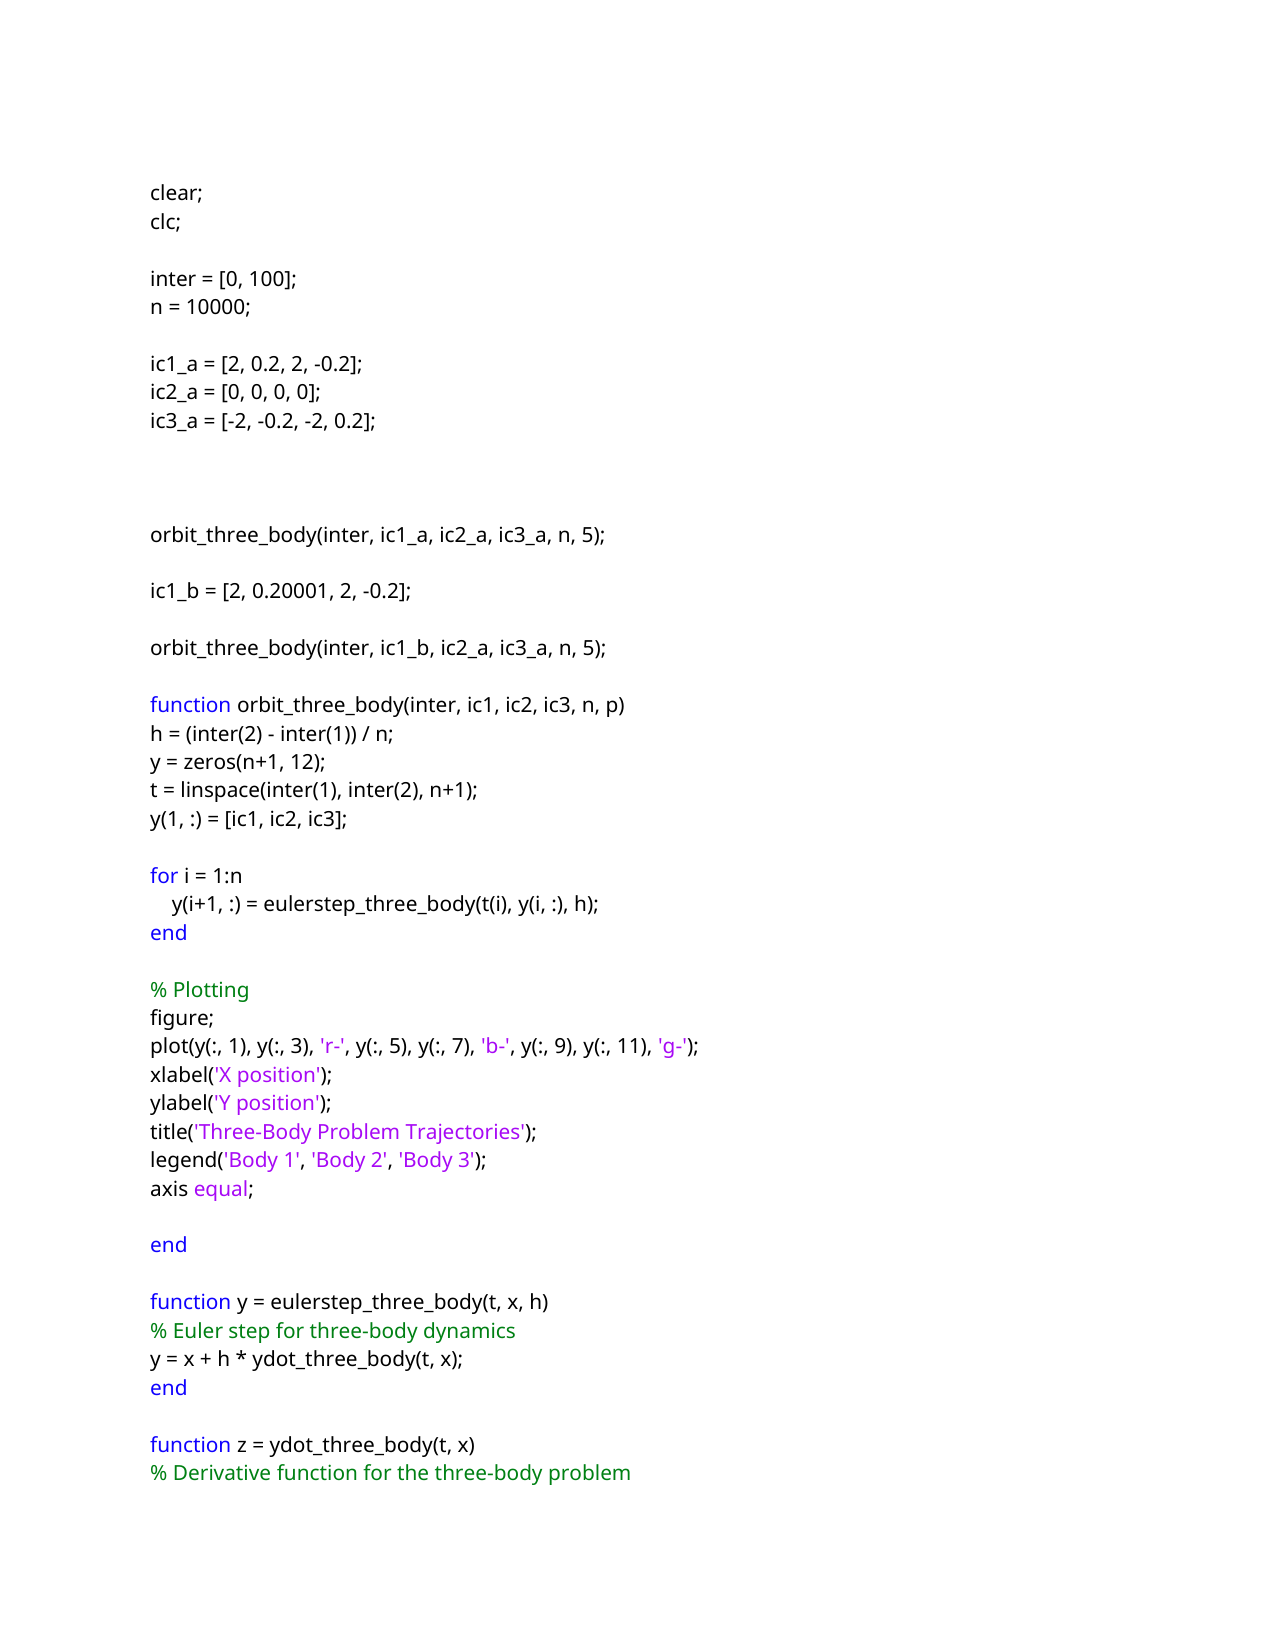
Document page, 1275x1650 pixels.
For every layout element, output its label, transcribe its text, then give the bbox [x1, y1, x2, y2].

text function y = eulerstep_three_body(t, x, h) [150, 1287, 1125, 1316]
text ic1_a = [2, 0.2, 2, -0.2]; [150, 349, 1125, 377]
text n = 10000; [150, 292, 1125, 321]
text h = (inter(2) - inter(1)) / n; [150, 719, 1125, 747]
text ic1_b = [2, 0.20001, 2, -0.2]; [150, 577, 1125, 605]
text for i = 1:n [150, 861, 1125, 889]
text ic2_a = [0, 0, 0, 0]; [150, 377, 1125, 406]
text y(i+1, :) = eulerstep_three_body(t(i), y(i, :), h); [150, 889, 1125, 918]
text % Derivative function for the three-body problem [150, 1458, 1125, 1487]
text y = zeros(n+1, 12); [150, 747, 1125, 776]
text legend('Body 1', 'Body 2', 'Body 3'); [150, 1145, 1125, 1174]
text y = x + h * ydot_three_body(t, x); [150, 1344, 1125, 1373]
text orbit_three_body(inter, ic1_b, ic2_a, ic3_a, n, 5); [150, 633, 1125, 662]
text y(1, :) = [ic1, ic2, ic3]; [150, 804, 1125, 832]
text plot(y(:, 1), y(:, 3), 'r-', y(:, 5), y(:, 7), 'b-', y(:, 9), y(:, 11), 'g-'); [150, 1032, 1125, 1060]
text figure; [150, 1003, 1125, 1032]
text % Euler step for three-body dynamics [150, 1316, 1125, 1344]
text end [150, 1231, 1125, 1259]
text axis equal; [150, 1174, 1125, 1202]
text xlabel('X position'); [150, 1060, 1125, 1088]
text % Plotting [150, 975, 1125, 1003]
text orbit_three_body(inter, ic1_a, ic2_a, ic3_a, n, 5); [150, 520, 1125, 548]
text function z = ydot_three_body(t, x) [150, 1430, 1125, 1458]
text t = linspace(inter(1), inter(2), n+1); [150, 776, 1125, 804]
text end [150, 1373, 1125, 1401]
text ic3_a = [-2, -0.2, -2, 0.2]; [150, 406, 1125, 434]
text title('Three-Body Problem Trajectories'); [150, 1117, 1125, 1145]
text clear; [150, 178, 1125, 207]
text function orbit_three_body(inter, ic1, ic2, ic3, n, p) [150, 690, 1125, 719]
text clc; [150, 207, 1125, 235]
text inter = [0, 100]; [150, 264, 1125, 292]
text ylabel('Y position'); [150, 1088, 1125, 1117]
text end [150, 918, 1125, 946]
